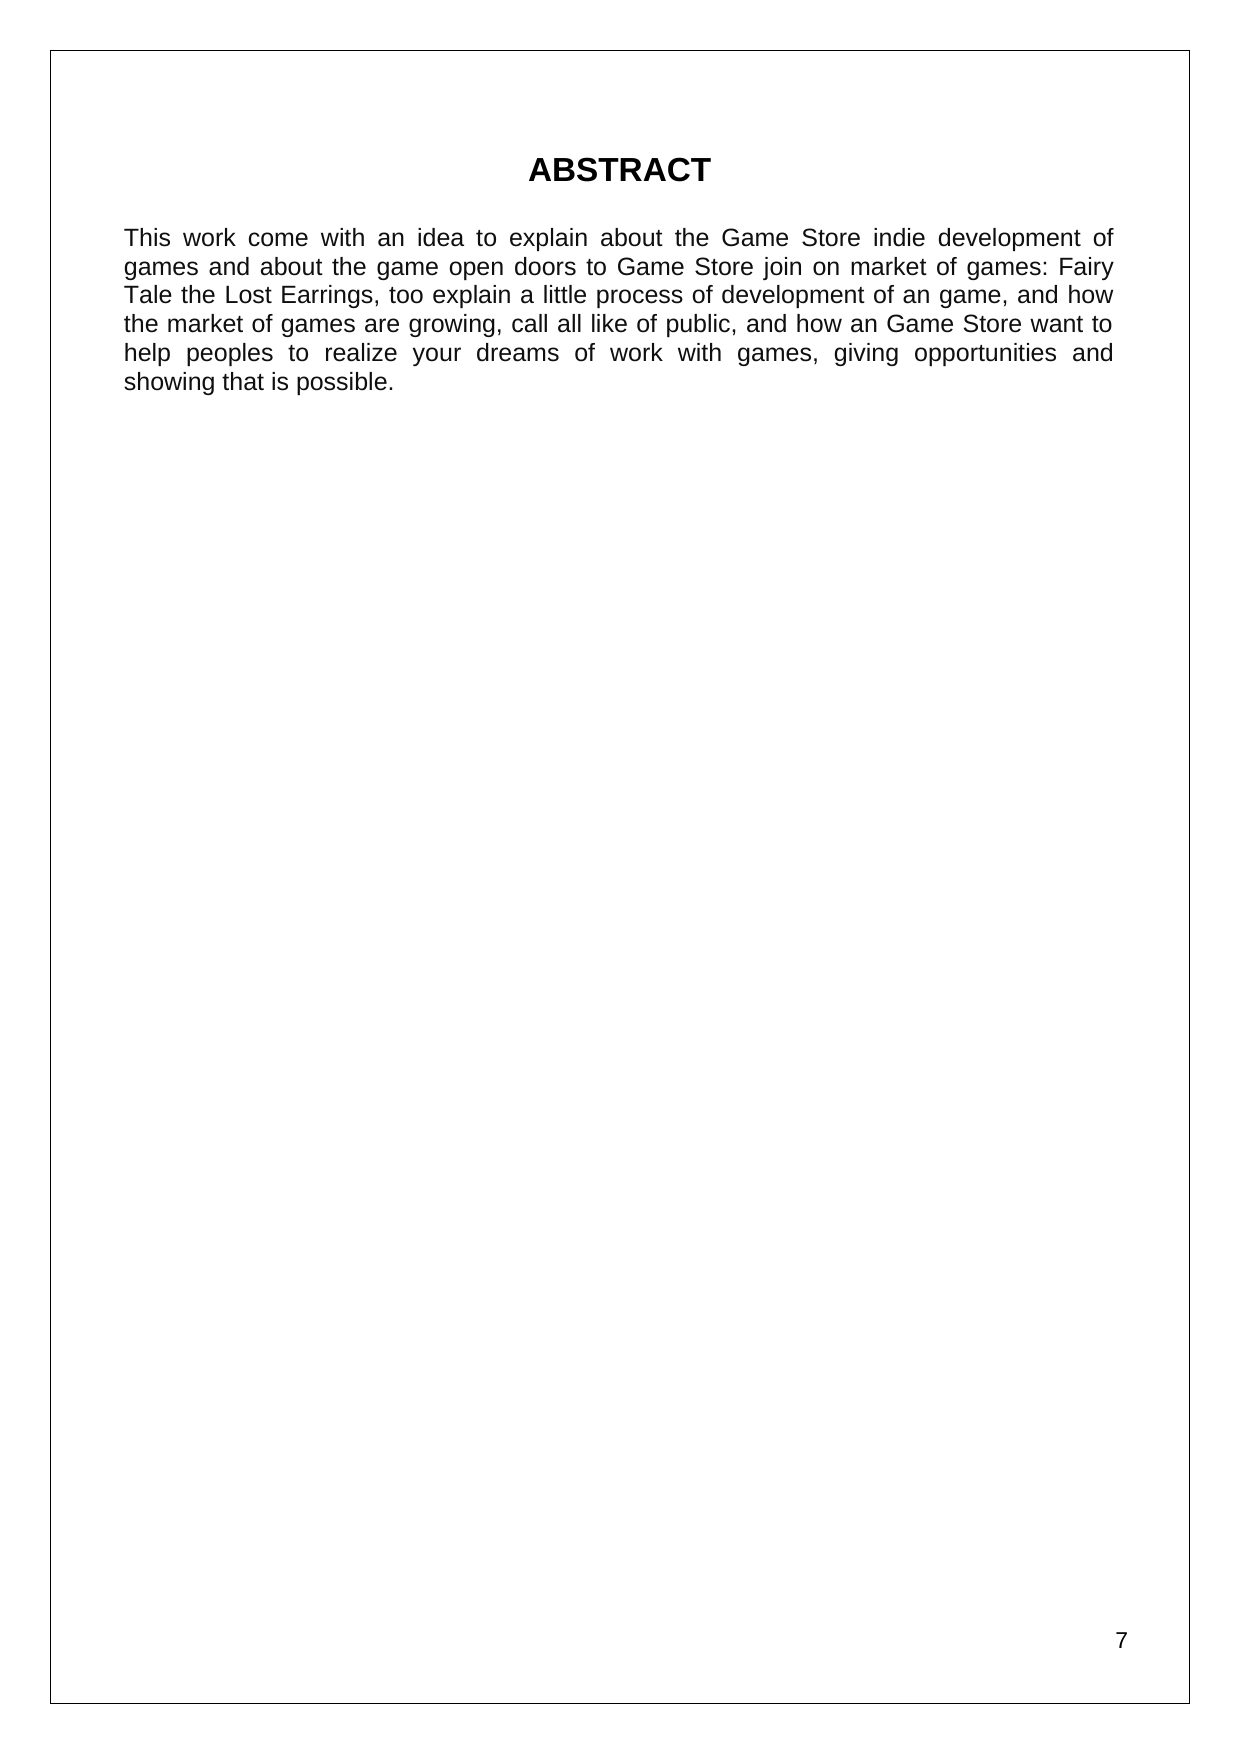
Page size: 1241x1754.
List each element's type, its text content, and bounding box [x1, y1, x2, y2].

table_cell This work come with an idea to explain about the Game Store indie development of games and about the game open doors to Game Store join on market of games: Fairy Tale the Lost Earrings, too explain a little process of development of an game, and how the market of games are growing, call all like of public, and how an Game Store want to help peoples to realize your dreams of work with games, giving opportunities and showing that is possible. [113, 223, 1127, 474]
table_header ABSTRACT [113, 150, 1127, 223]
